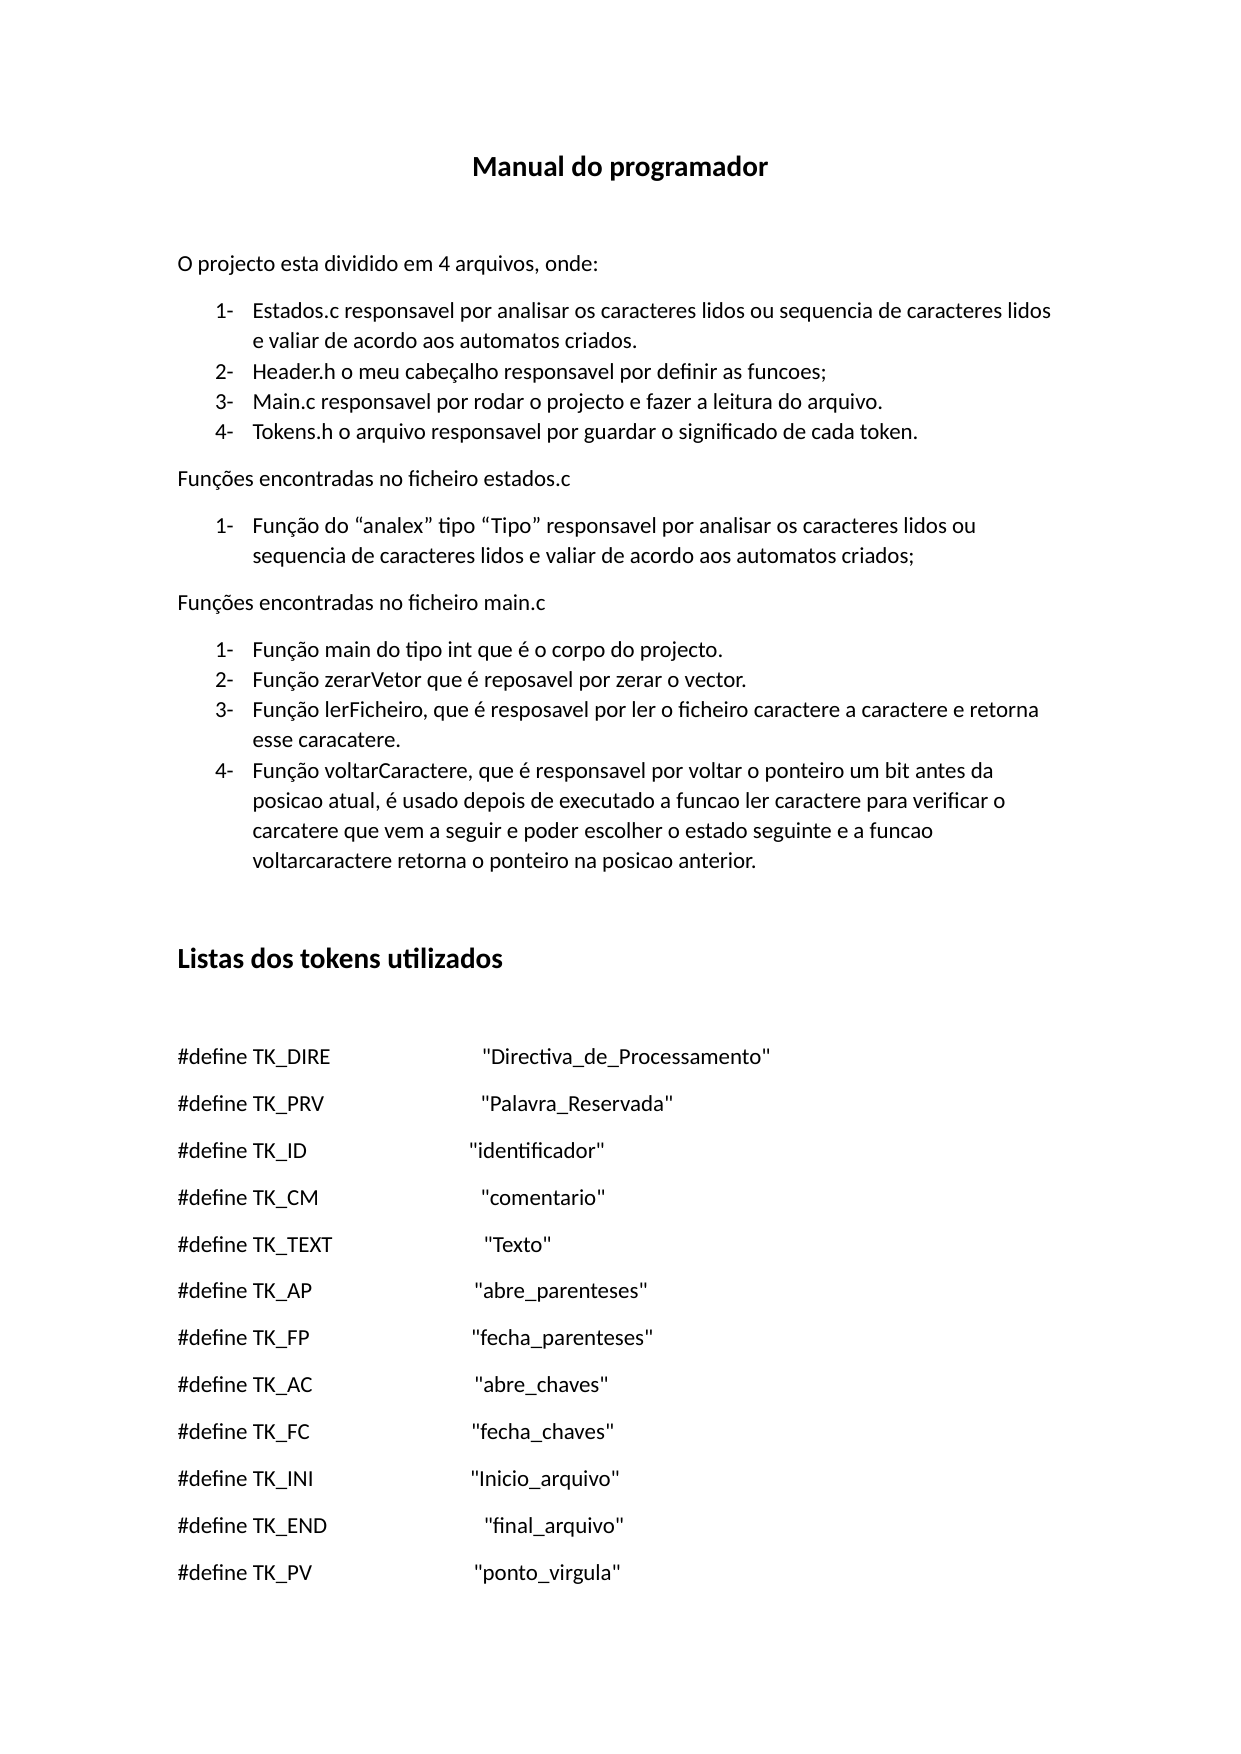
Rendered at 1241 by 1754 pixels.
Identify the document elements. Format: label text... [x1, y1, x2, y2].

text #define TK_END "final_arquivo" [177, 1511, 1063, 1539]
text #define TK_CM "comentario" [177, 1183, 1063, 1211]
text #define TK_AP "abre_parenteses" [177, 1277, 1063, 1304]
text #define TK_DIRE "Directiva_de_Processamento" [177, 1042, 1063, 1070]
text O projecto esta dividido em 4 arquivos, onde: [177, 249, 1063, 278]
list Função zerarVetor que é reposavel por zerar o vector. [215, 665, 1063, 693]
list Função main do tipo int que é o corpo do projecto. [215, 635, 1063, 663]
text #define TK_FP "fecha_parenteses" [177, 1323, 1063, 1351]
list Main.c responsavel por rodar o projecto e fazer a leitura do arquivo. [215, 387, 1063, 415]
text #define TK_PV "ponto_virgula" [177, 1558, 1063, 1586]
text #define TK_AC "abre_chaves" [177, 1370, 1063, 1398]
text #define TK_FC "fecha_chaves" [177, 1417, 1063, 1445]
text #define TK_ID "identificador" [177, 1136, 1063, 1164]
text Funções encontradas no ficheiro estados.c [177, 464, 1063, 492]
text Manual do programador [177, 148, 1063, 183]
list Função lerFicheiro, que é resposavel por ler o ficheiro caractere a caractere e retorna esse caracatere. [215, 695, 1063, 754]
list Estados.c responsavel por analisar os caracteres lidos ou sequencia de caracteres lidos e valiar de acordo aos automatos criados. [215, 296, 1063, 355]
text #define TK_INI "Inicio_arquivo" [177, 1464, 1063, 1492]
list Função do “analex” tipo “Tipo” responsavel por analisar os caracteres lidos ou sequencia de caracteres lidos e valiar de acordo aos automatos criados; [215, 511, 1063, 569]
list Função voltarCaractere, que é responsavel por voltar o ponteiro um bit antes da posicao atual, é usado depois de executado a funcao ler caractere para verificar o carcatere que vem a seguir e poder escolher o estado seguinte e a funcao voltarcaractere retorna o ponteiro na posicao anterior. [215, 756, 1063, 874]
text #define TK_PRV "Palavra_Reservada" [177, 1089, 1063, 1117]
text Funções encontradas no ficheiro main.c [177, 588, 1063, 616]
text Listas dos tokens utilizados [177, 940, 1063, 976]
list Tokens.h o arquivo responsavel por guardar o significado de cada token. [215, 417, 1063, 445]
text #define TK_TEXT "Texto" [177, 1230, 1063, 1258]
list Header.h o meu cabeçalho responsavel por definir as funcoes; [215, 357, 1063, 385]
